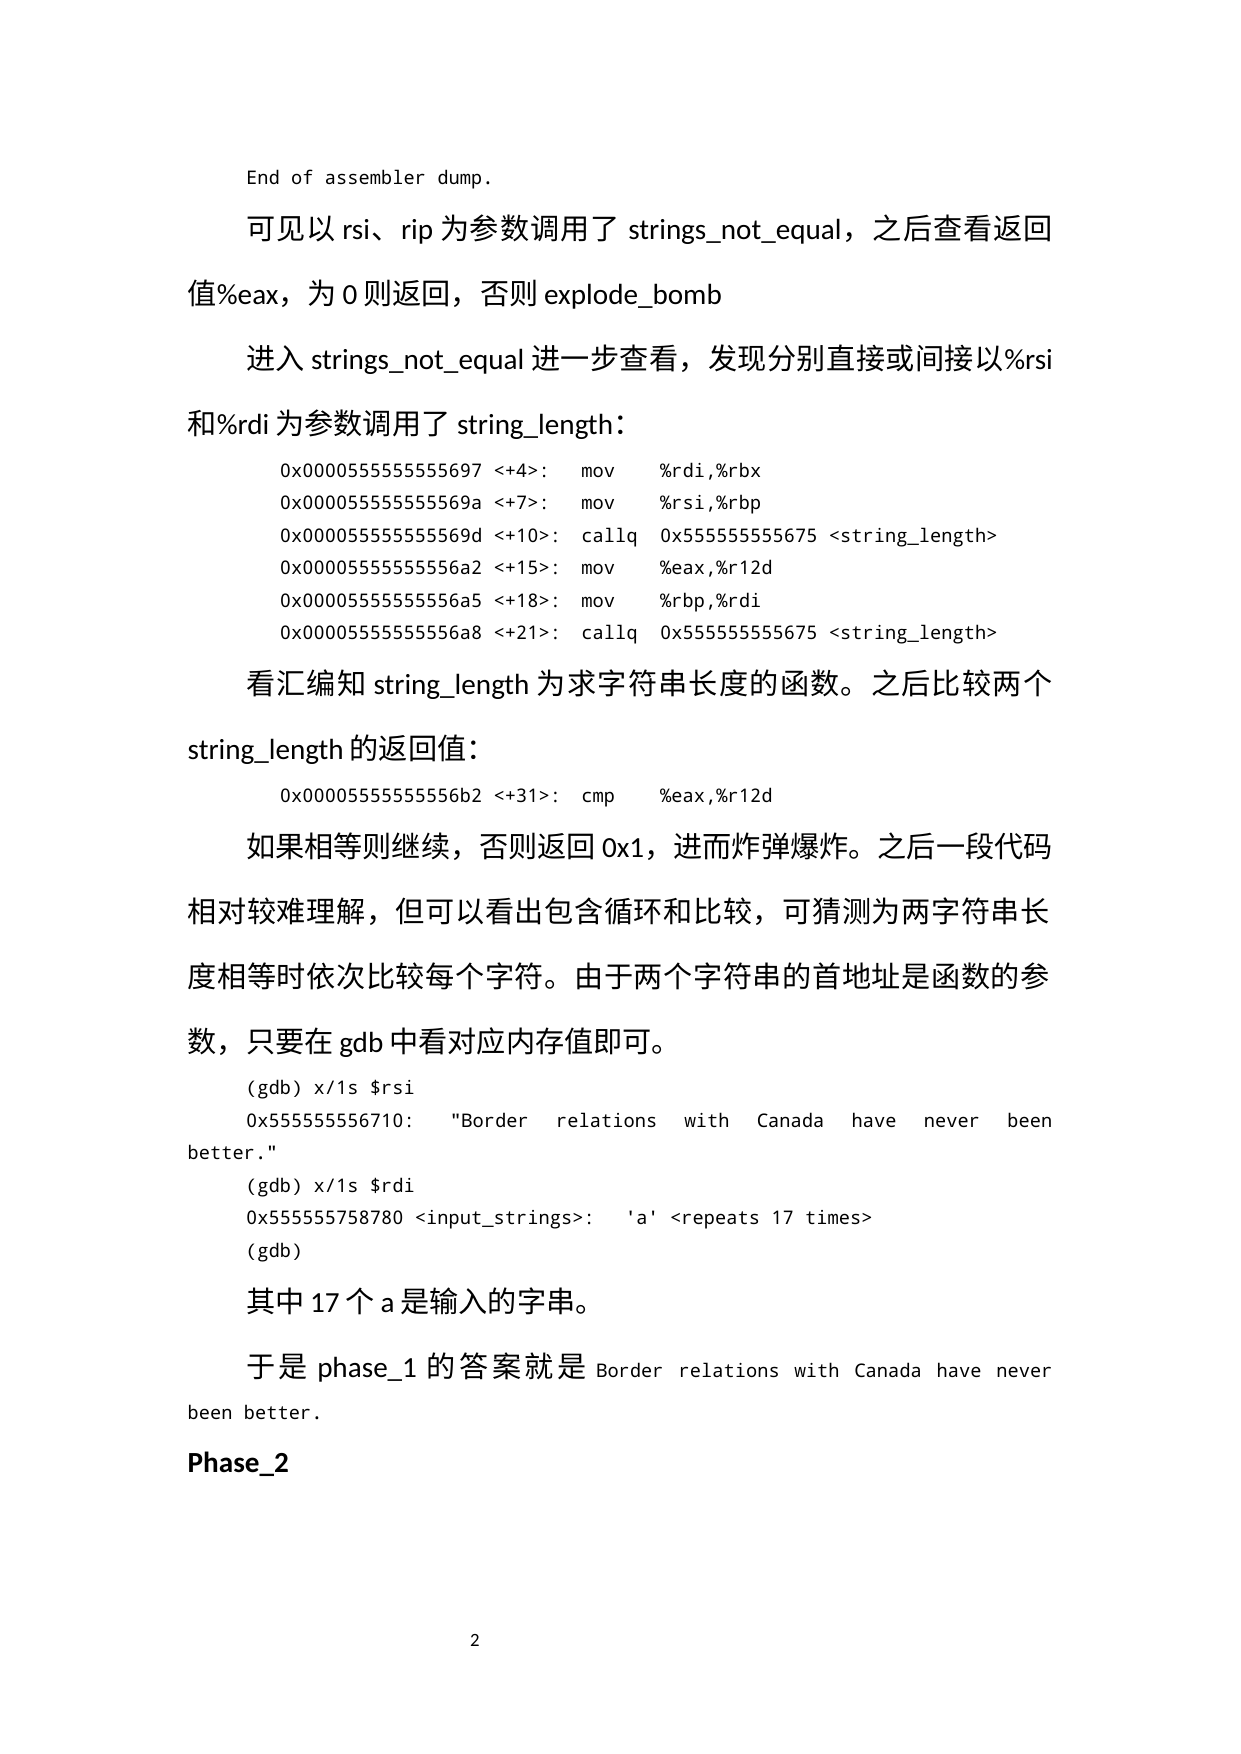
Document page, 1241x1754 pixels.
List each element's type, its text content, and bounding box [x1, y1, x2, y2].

list 如果相等则继续，否则返回0x1，进而炸弹爆炸。之后一段代码相对较难理解，但可以看出包含循环和比较，可猜测为两字符串长度相等时依次比较每个字符。由于两个字符串的首地址是函数的参数，只要在gdb中看对应内存值即可。 [187, 812, 1053, 1072]
list End of assembler dump. [187, 162, 1053, 194]
list 可见以rsi、rip为参数调用了 strings_not_equal，之后查看返回值%eax，为0则返回，否则explode_bomb [187, 194, 1053, 324]
list 进入strings_not_equal进一步查看，发现分别直接或间接以%rsi和%rdi为参数调用了 string_length： [187, 324, 1053, 454]
list 0x555555758780 <input_strings>: 'a' <repeats 17 times> [187, 1202, 1053, 1234]
list 0x555555556710: "Border relations with Canada have never been better." [187, 1104, 1053, 1169]
list 0x00005555555556b2 <+31>: cmp %eax,%r12d [187, 779, 1053, 812]
list (gdb) x/1s $rsi [187, 1072, 1053, 1104]
list 其中17个a是输入的字串。 [187, 1267, 1053, 1332]
list 0x00005555555556a2 <+15>: mov %eax,%r12d [187, 552, 1053, 584]
list 0x0000555555555697 <+4>: mov %rdi,%rbx [187, 454, 1053, 487]
list (gdb) [187, 1234, 1053, 1267]
list 0x00005555555556a5 <+18>: mov %rbp,%rdi [187, 584, 1053, 617]
list 0x000055555555569a <+7>: mov %rsi,%rbp [187, 487, 1053, 519]
list 于是phase_1的答案就是Border relations with Canada have never been better. [187, 1332, 1053, 1429]
list 0x000055555555569d <+10>: callq 0x555555555675 <string_length> [187, 519, 1053, 552]
list (gdb) x/1s $rdi [187, 1169, 1053, 1202]
list 0x00005555555556a8 <+21>: callq 0x555555555675 <string_length> [187, 617, 1053, 649]
text Phase_2 [187, 1429, 1053, 1494]
list 看汇编知string_length为求字符串长度的函数。之后比较两个string_length的返回值： [187, 649, 1053, 779]
